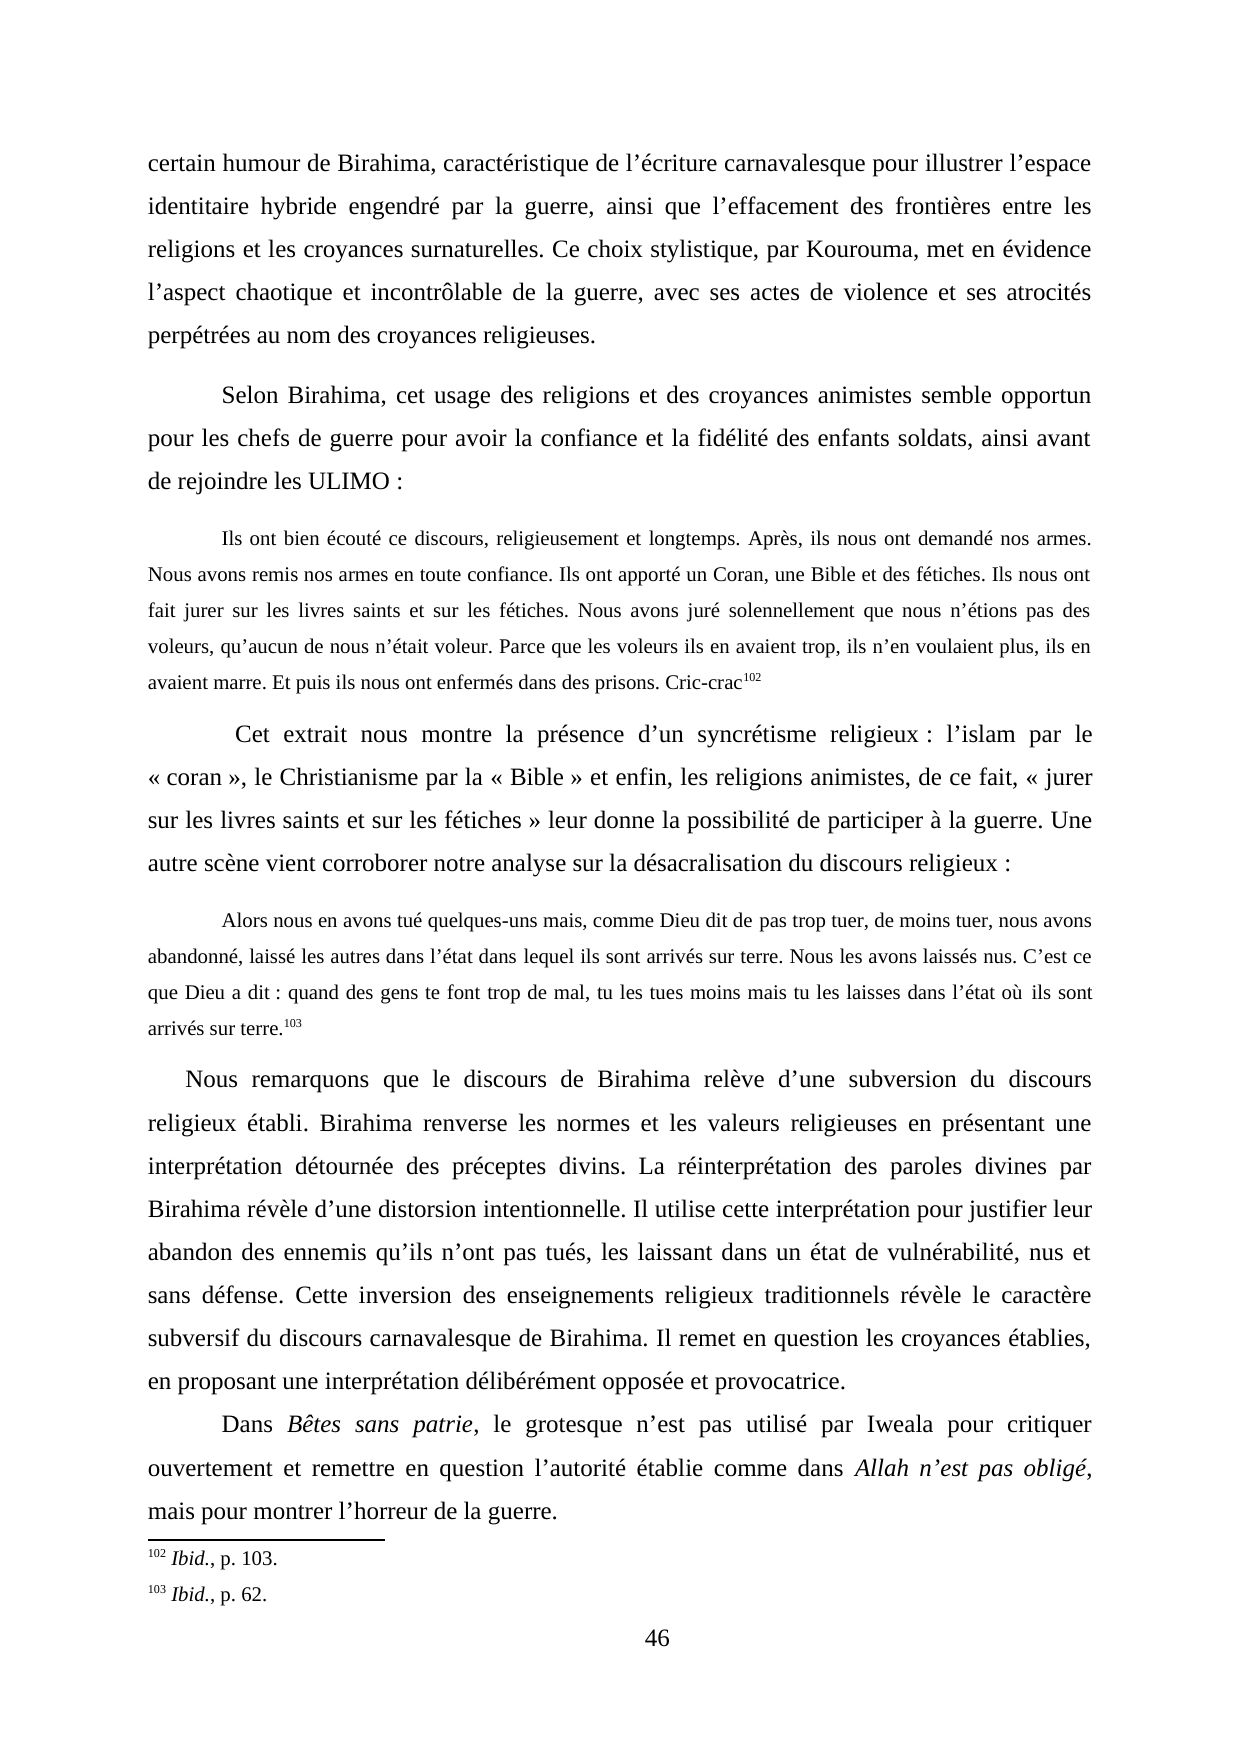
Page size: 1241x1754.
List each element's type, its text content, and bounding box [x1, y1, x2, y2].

text Ils ont bien écouté ce discours, religieusement et longtemps. Après, ils nous ont demandé nos armes. Nous avons remis nos armes en toute confiance. Ils ont apporté un Coran, une Bible et des fétiches. Ils nous ont fait jurer sur les livres saints et sur les fétiches. Nous avons juré solennellement que nous n’étions pas des voleurs, qu’aucun de nous n’était voleur. Parce que les voleurs ils en avaient trop, ils n’en voulaient plus, ils en avaient marre. Et puis ils nous ont enfermés dans des prisons. Cric-crac [148, 526, 1093, 694]
text Selon Birahima, cet usage des religions et des croyances animistes semble opportun pour les chefs de guerre pour avoir la confiance et la fidélité des enfants soldats, ainsi avant de rejoindre les ULIMO : [148, 380, 1093, 495]
text Cet extrait nous montre la présence d’un syncrétisme religieux : l’islam par le « coran », le Christianisme par la « Bible » et enfin, les religions animistes, de ce fait, « jurer sur les livres saints et sur les fétiches » leur donne la possibilité de participer à la guerre. Une autre scène vient corroborer notre analyse sur la désacralisation du discours religieux : [148, 719, 1093, 877]
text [148, 148, 1093, 349]
text Dans Bêtes sans patrie, le grotesque n’est pas utilisé par Iweala pour critiquer ouvertement et remettre en question l’autorité établie comme dans Allah n’est pas obligé, mais pour montrer l’horreur de la guerre. [148, 1409, 1093, 1524]
text Nous remarquons que le discours de Birahima relève d’une subversion du discours religieux établi. Birahima renverse les normes et les valeurs religieuses en présentant une interprétation détournée des préceptes divins. La réinterprétation des paroles divines par Birahima révèle d’une distorsion intentionnelle. Il utilise cette interprétation pour justifier leur abandon des ennemis qu’ils n’ont pas tués, les laissant dans un état de vulnérabilité, nus et sans défense. Cette inversion des enseignements religieux traditionnels révèle le caractère subversif du discours carnavalesque de Birahima. Il remet en question les croyances établies, en proposant une interprétation délibérément opposée et provocatrice. [148, 1064, 1093, 1395]
text Alors nous en avons tué quelques-uns mais, comme Dieu dit de pas trop tuer, de moins tuer, nous avons abandonné, laissé les autres dans l’état dans lequel ils sont arrivés sur terre. Nous les avons laissés nus. C’est ce que Dieu a dit : quand des gens te font trop de mal, tu les tues moins mais tu les laisses dans l’état où ils sont arrivés sur terre. [148, 908, 1093, 1040]
